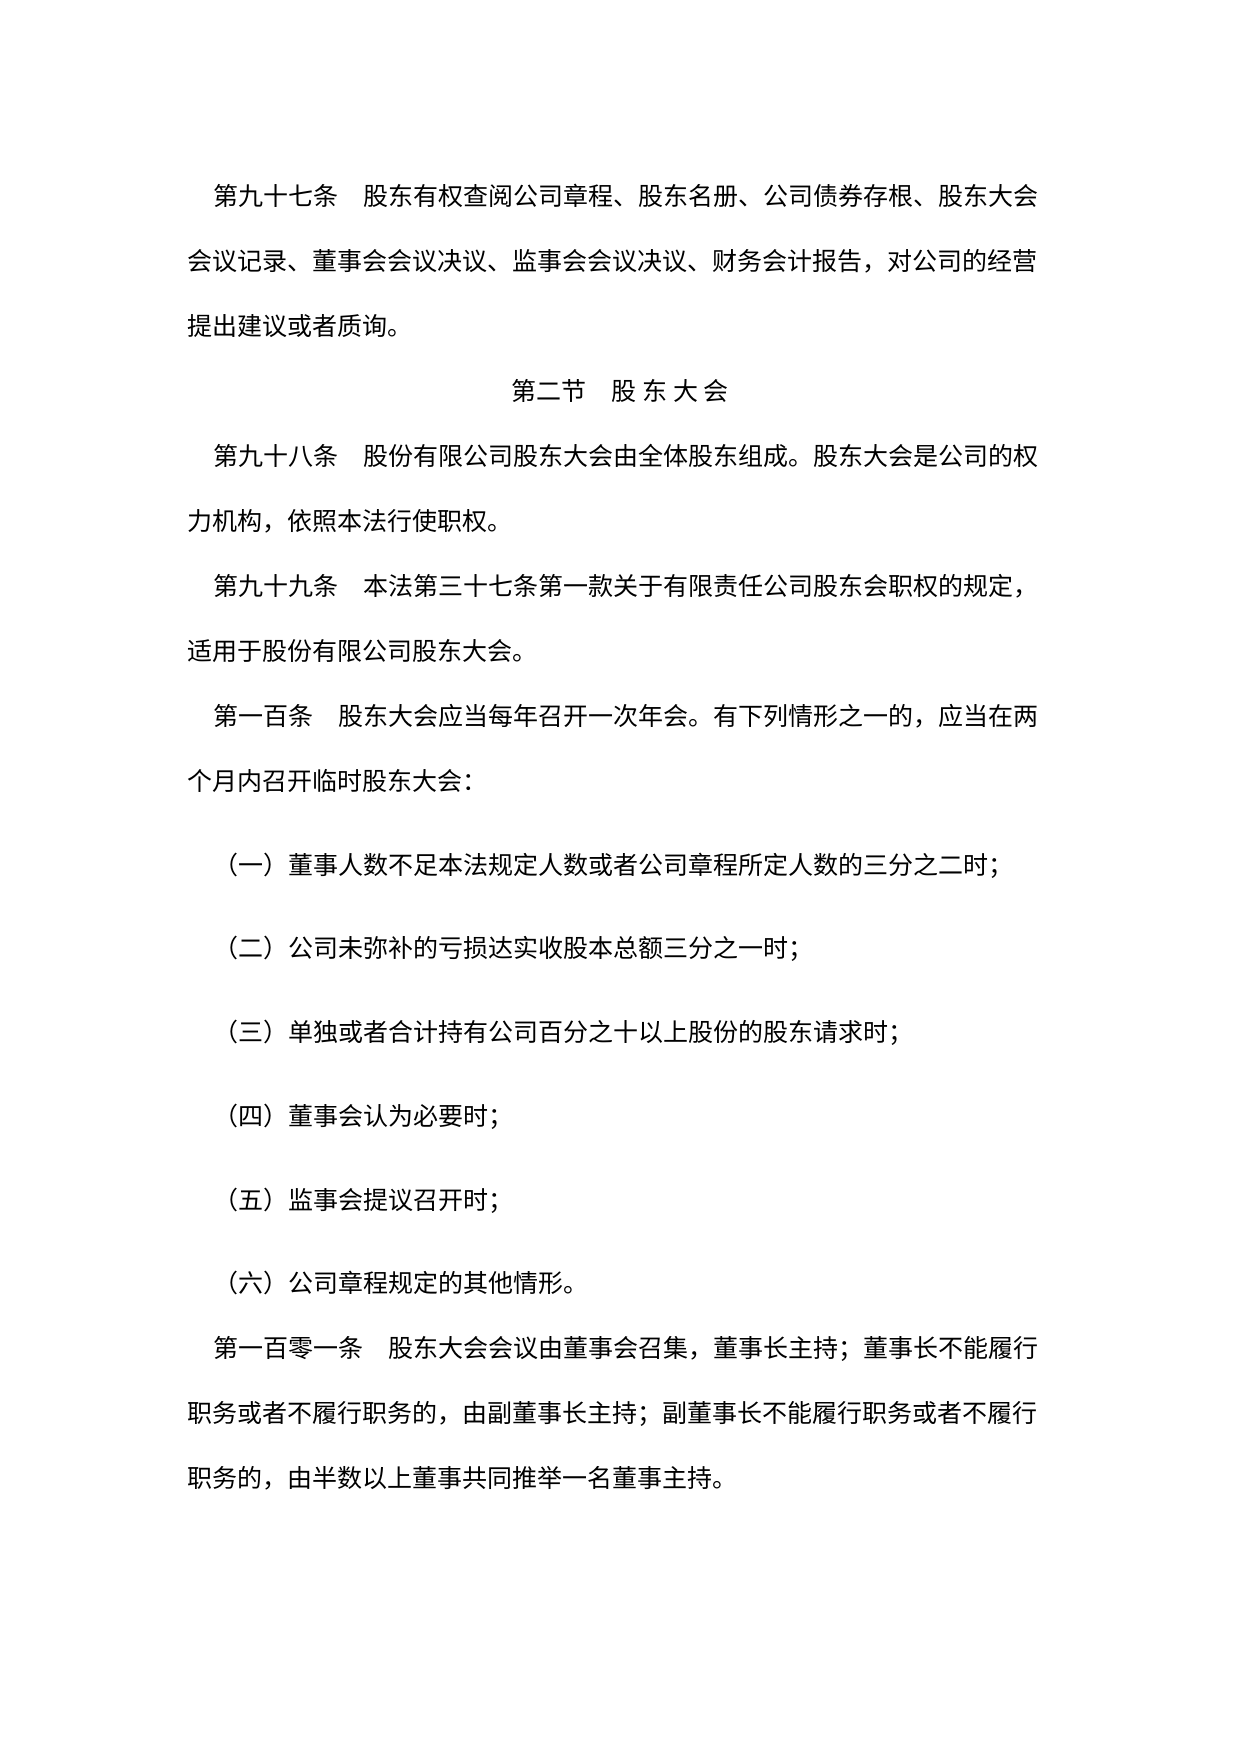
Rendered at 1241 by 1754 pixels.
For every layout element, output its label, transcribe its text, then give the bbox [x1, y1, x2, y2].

text （三）单独或者合计持有公司百分之十以上股份的股东请求时； [187, 998, 1053, 1063]
text 第九十七条 股东有权查阅公司章程、股东名册、公司债券存根、股东大会会议记录、董事会会议决议、监事会会议决议、财务会计报告，对公司的经营提出建议或者质询。 [187, 162, 1053, 357]
text （四）董事会认为必要时； [187, 1082, 1053, 1147]
text 第九十九条 本法第三十七条第一款关于有限责任公司股东会职权的规定，适用于股份有限公司股东大会。 [187, 552, 1053, 682]
text （六）公司章程规定的其他情形。 [187, 1249, 1053, 1314]
text 第一百条 股东大会应当每年召开一次年会。有下列情形之一的，应当在两个月内召开临时股东大会： [187, 682, 1053, 812]
text （二）公司未弥补的亏损达实收股本总额三分之一时； [187, 914, 1053, 979]
text 第二节 股 东 大 会 [187, 357, 1053, 422]
text 第一百零一条 股东大会会议由董事会召集，董事长主持；董事长不能履行职务或者不履行职务的，由副董事长主持；副董事长不能履行职务或者不履行职务的，由半数以上董事共同推举一名董事主持。 [187, 1314, 1053, 1509]
text （一）董事人数不足本法规定人数或者公司章程所定人数的三分之二时； [187, 831, 1053, 896]
text （五）监事会提议召开时； [187, 1166, 1053, 1231]
text 第九十八条 股份有限公司股东大会由全体股东组成。股东大会是公司的权力机构，依照本法行使职权。 [187, 422, 1053, 552]
